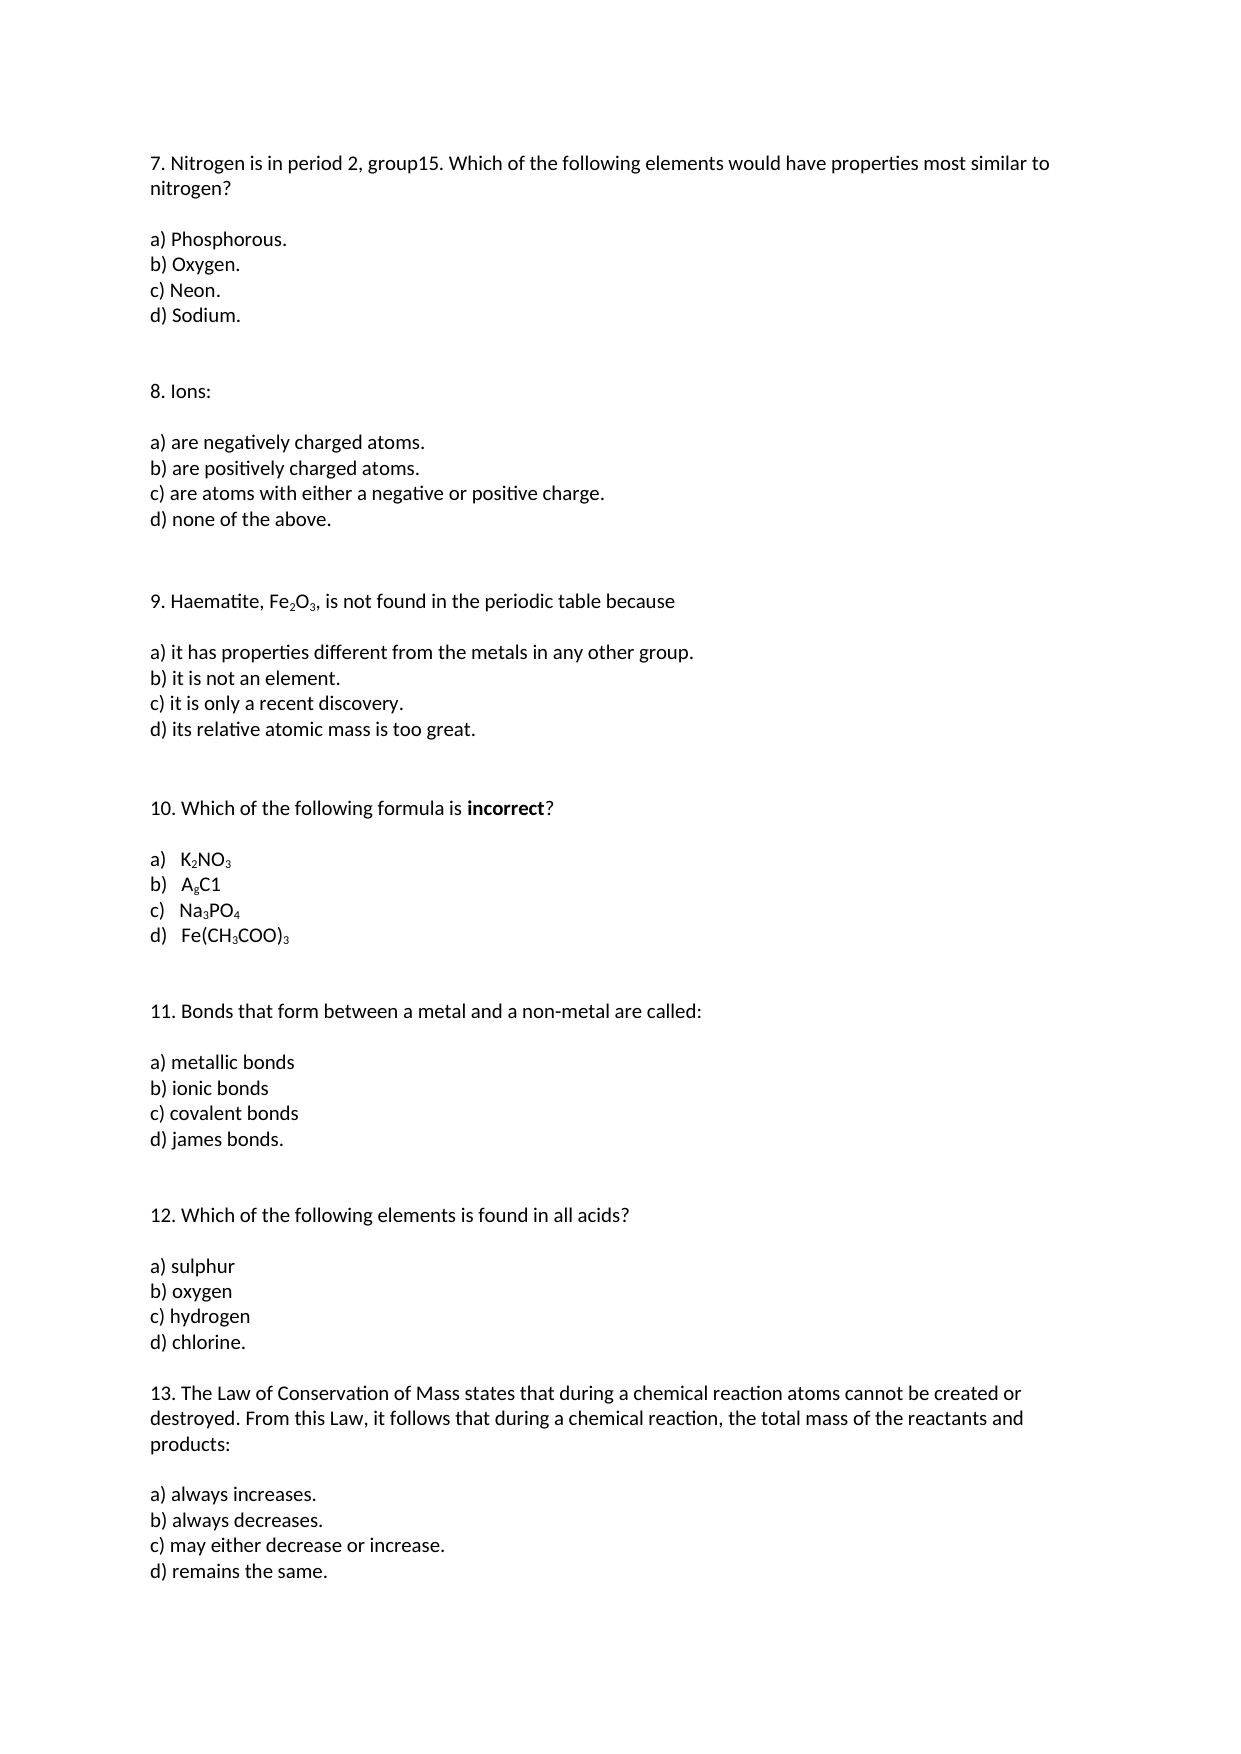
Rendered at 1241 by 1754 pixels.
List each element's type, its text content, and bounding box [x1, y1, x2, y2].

text d) Fe(CH3COO)3 [150, 922, 1090, 948]
text c) it is only a recent discovery. [150, 690, 1090, 716]
text b) always decreases. [150, 1507, 1090, 1532]
text c) hydrogen [150, 1304, 1090, 1329]
text a) metallic bonds [150, 1049, 1090, 1075]
text d) none of the above. [150, 506, 1090, 531]
text b) oxygen [150, 1278, 1090, 1304]
text b) it is not an element. [150, 665, 1090, 690]
text a) always increases. [150, 1482, 1090, 1507]
text a) sulphur [150, 1253, 1090, 1278]
text d) chlorine. [150, 1329, 1090, 1354]
text b) ionic bonds [150, 1075, 1090, 1100]
text 7. Nitrogen is in period 2, group15. Which of the following elements would have properties most similar to nitrogen? [150, 150, 1090, 201]
text 11. Bonds that form between a metal and a non-metal are called: [150, 999, 1090, 1024]
text b) Oxygen. [150, 252, 1090, 277]
text d) its relative atomic mass is too great. [150, 716, 1090, 741]
text c) are atoms with either a negative or positive charge. [150, 480, 1090, 506]
text c) may either decrease or increase. [150, 1532, 1090, 1558]
text c) Na3PO4 [150, 897, 1090, 922]
text d) remains the same. [150, 1558, 1090, 1583]
text a) Phosphorous. [150, 226, 1090, 252]
text b) AgC1 [150, 872, 1090, 897]
text 10. Which of the following formula is incorrect? [150, 795, 1090, 821]
text d) james bonds. [150, 1126, 1090, 1151]
text a) are negatively charged atoms. [150, 429, 1090, 455]
text a) K2NO3 [150, 846, 1090, 872]
text c) Neon. [150, 277, 1090, 302]
text d) Sodium. [150, 302, 1090, 328]
text 12. Which of the following elements is found in all acids? [150, 1202, 1090, 1227]
text b) are positively charged atoms. [150, 455, 1090, 480]
text 8. Ions: [150, 379, 1090, 404]
text 13. The Law of Conservation of Mass states that during a chemical reaction atoms cannot be created or destroyed. From this Law, it follows that during a chemical reaction, the total mass of the reactants and products: [150, 1380, 1090, 1456]
text c) covalent bonds [150, 1100, 1090, 1126]
text a) it has properties different from the metals in any other group. [150, 639, 1090, 665]
text 9. Haematite, Fe2O3, is not found in the periodic table because [150, 589, 1090, 614]
